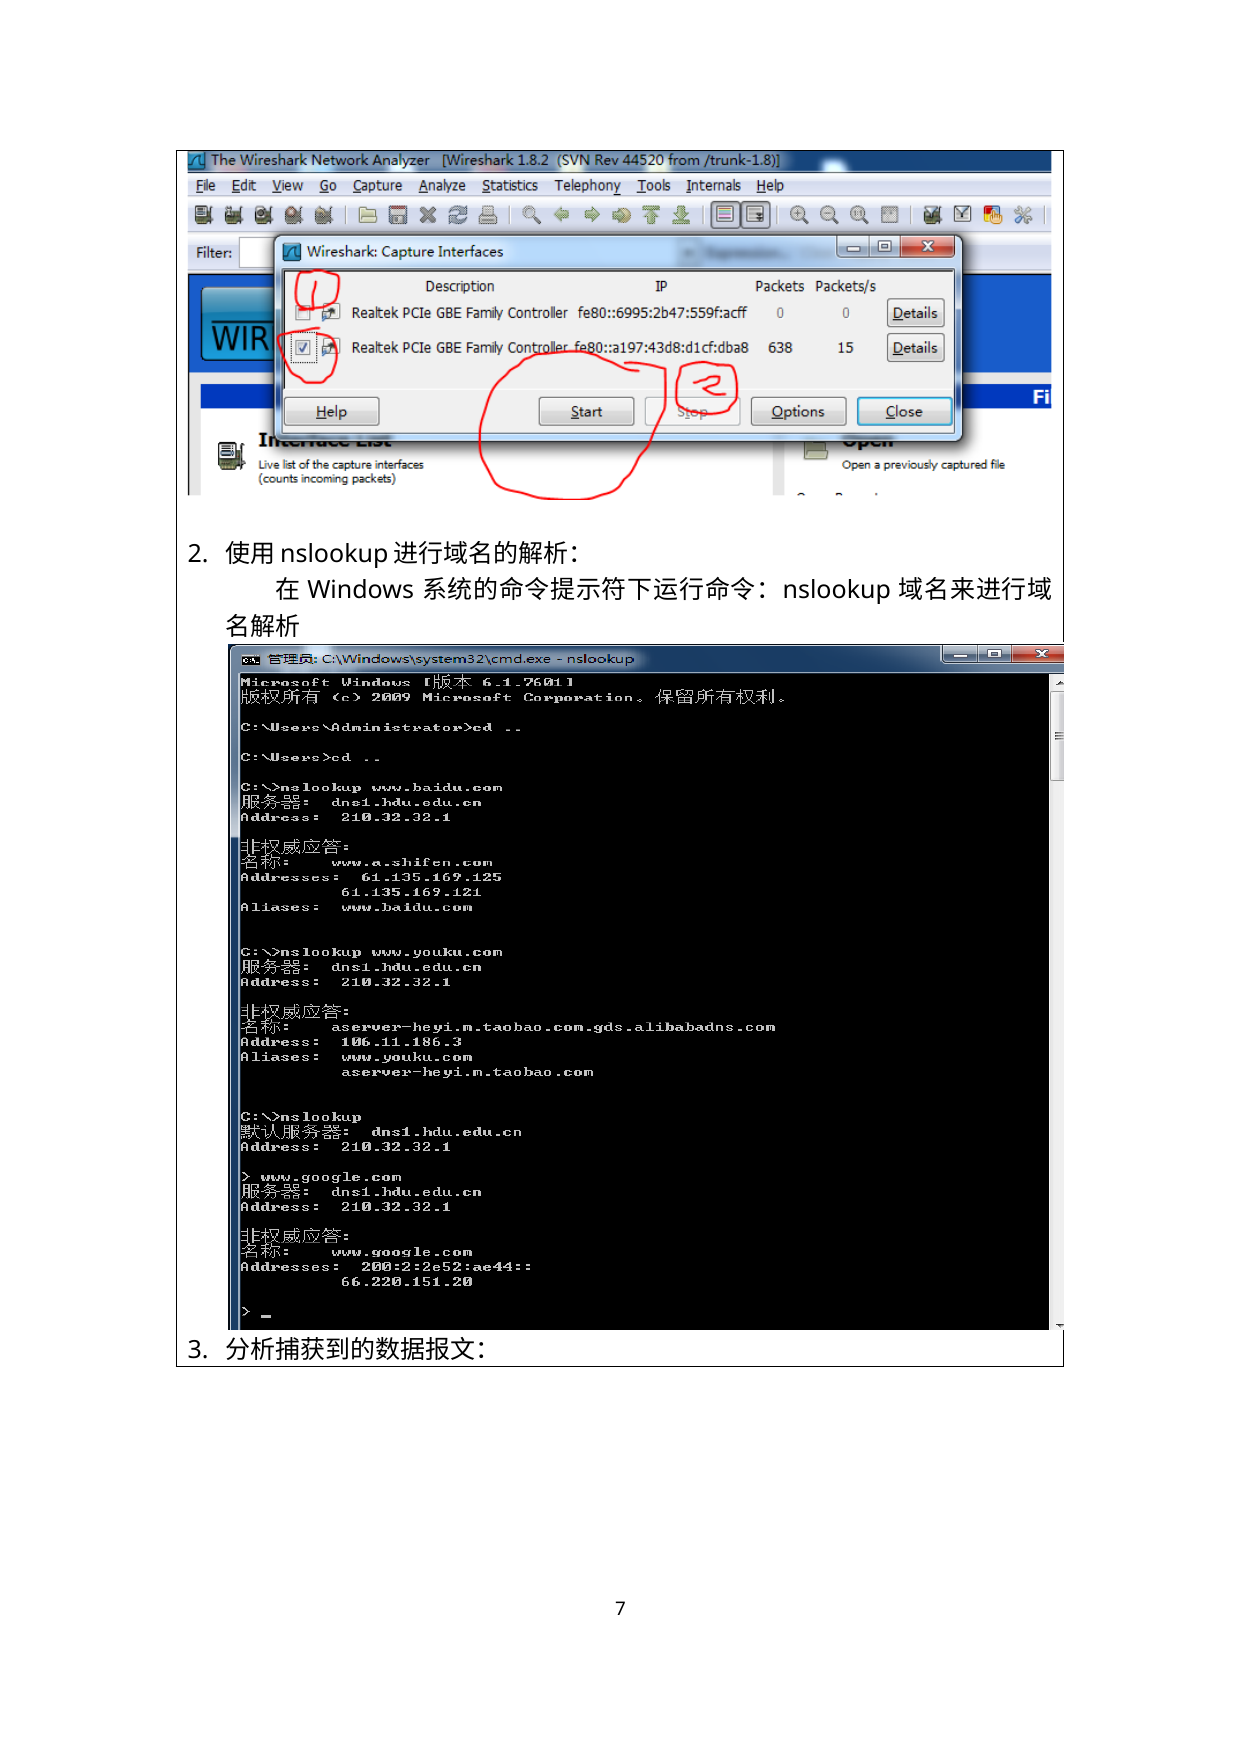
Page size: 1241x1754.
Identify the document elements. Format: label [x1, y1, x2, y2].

picture [187, 151, 1052, 500]
table_cell [177, 151, 1063, 1366]
picture [225, 642, 1064, 1330]
